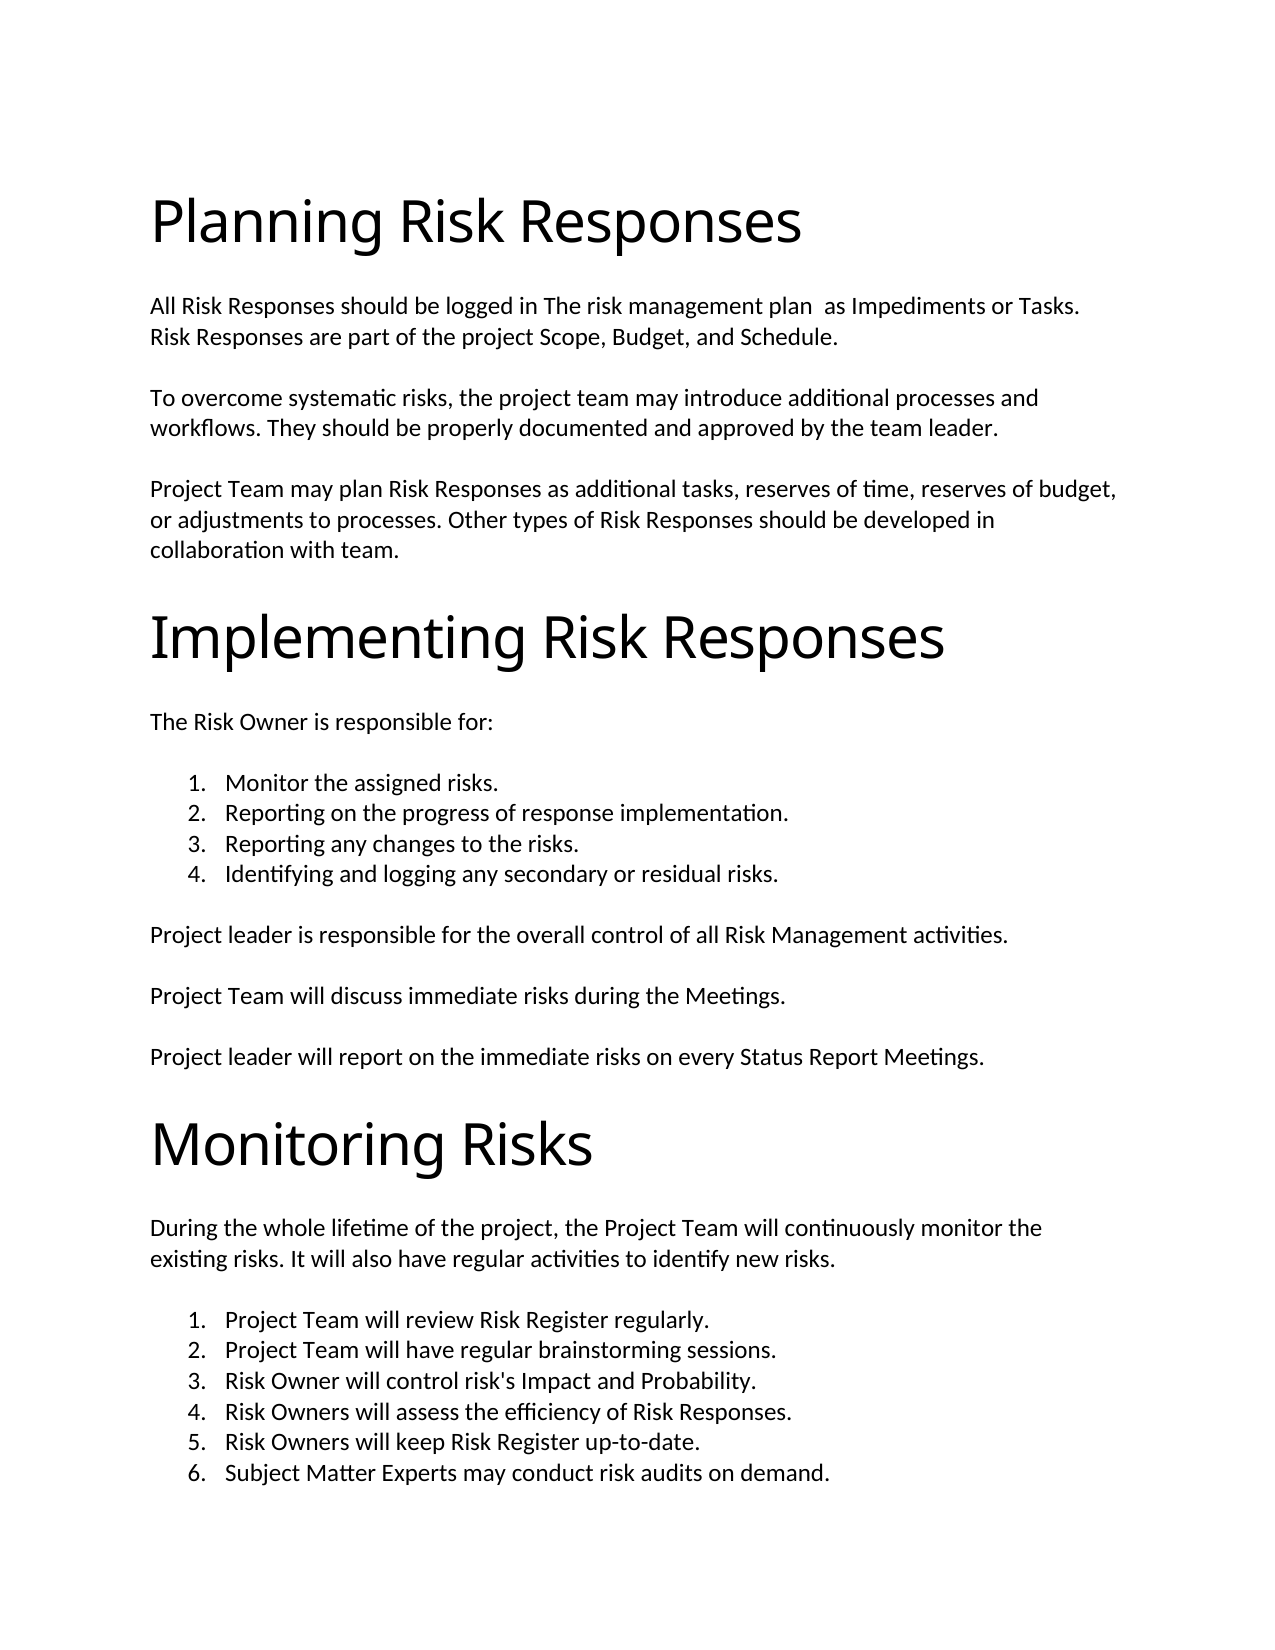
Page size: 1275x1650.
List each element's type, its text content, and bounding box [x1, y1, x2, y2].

list Subject Matter Experts may conduct risk audits on demand. [187, 1457, 1125, 1487]
list Risk Owners will keep Risk Register up-to-date. [187, 1426, 1125, 1457]
text Project leader will report on the immediate risks on every Status Report Meetings. [150, 1041, 1125, 1072]
text Project leader is responsible for the overall control of all Risk Management activities. [150, 919, 1125, 950]
list Reporting on the progress of response implementation. [187, 797, 1125, 828]
text During the whole lifetime of the project, the Project Team will continuously monitor the existing risks. It will also have regular activities to identify new risks. [150, 1212, 1125, 1273]
text To overcome systematic risks, the project team may introduce additional processes and workflows. They should be properly documented and approved by the team leader. [150, 382, 1125, 443]
list Project Team will have regular brainstorming sessions. [187, 1334, 1125, 1365]
title Monitoring Risks [150, 1102, 1125, 1182]
text All Risk Responses should be logged in The risk management plan as Impediments or Tasks. Risk Responses are part of the project Scope, Budget, and Schedule. [150, 291, 1125, 352]
list Risk Owners will assess the efficiency of Risk Responses. [187, 1396, 1125, 1426]
text The Risk Owner is responsible for: [150, 706, 1125, 736]
list Project Team will review Risk Register regularly. [187, 1304, 1125, 1334]
text Project Team may plan Risk Responses as additional tasks, reserves of time, reserves of budget, or adjustments to processes. Other types of Risk Responses should be developed in collaboration with team. [150, 474, 1125, 565]
title Implementing Risk Responses [150, 596, 1125, 675]
list Reporting any changes to the risks. [187, 828, 1125, 858]
text Project Team will discuss immediate risks during the Meetings. [150, 980, 1125, 1011]
list Monitor the assigned risks. [187, 767, 1125, 797]
list Risk Owner will control risk's Impact and Probability. [187, 1365, 1125, 1396]
list Identifying and logging any secondary or residual risks. [187, 858, 1125, 889]
title Planning Risk Responses [150, 181, 1125, 260]
